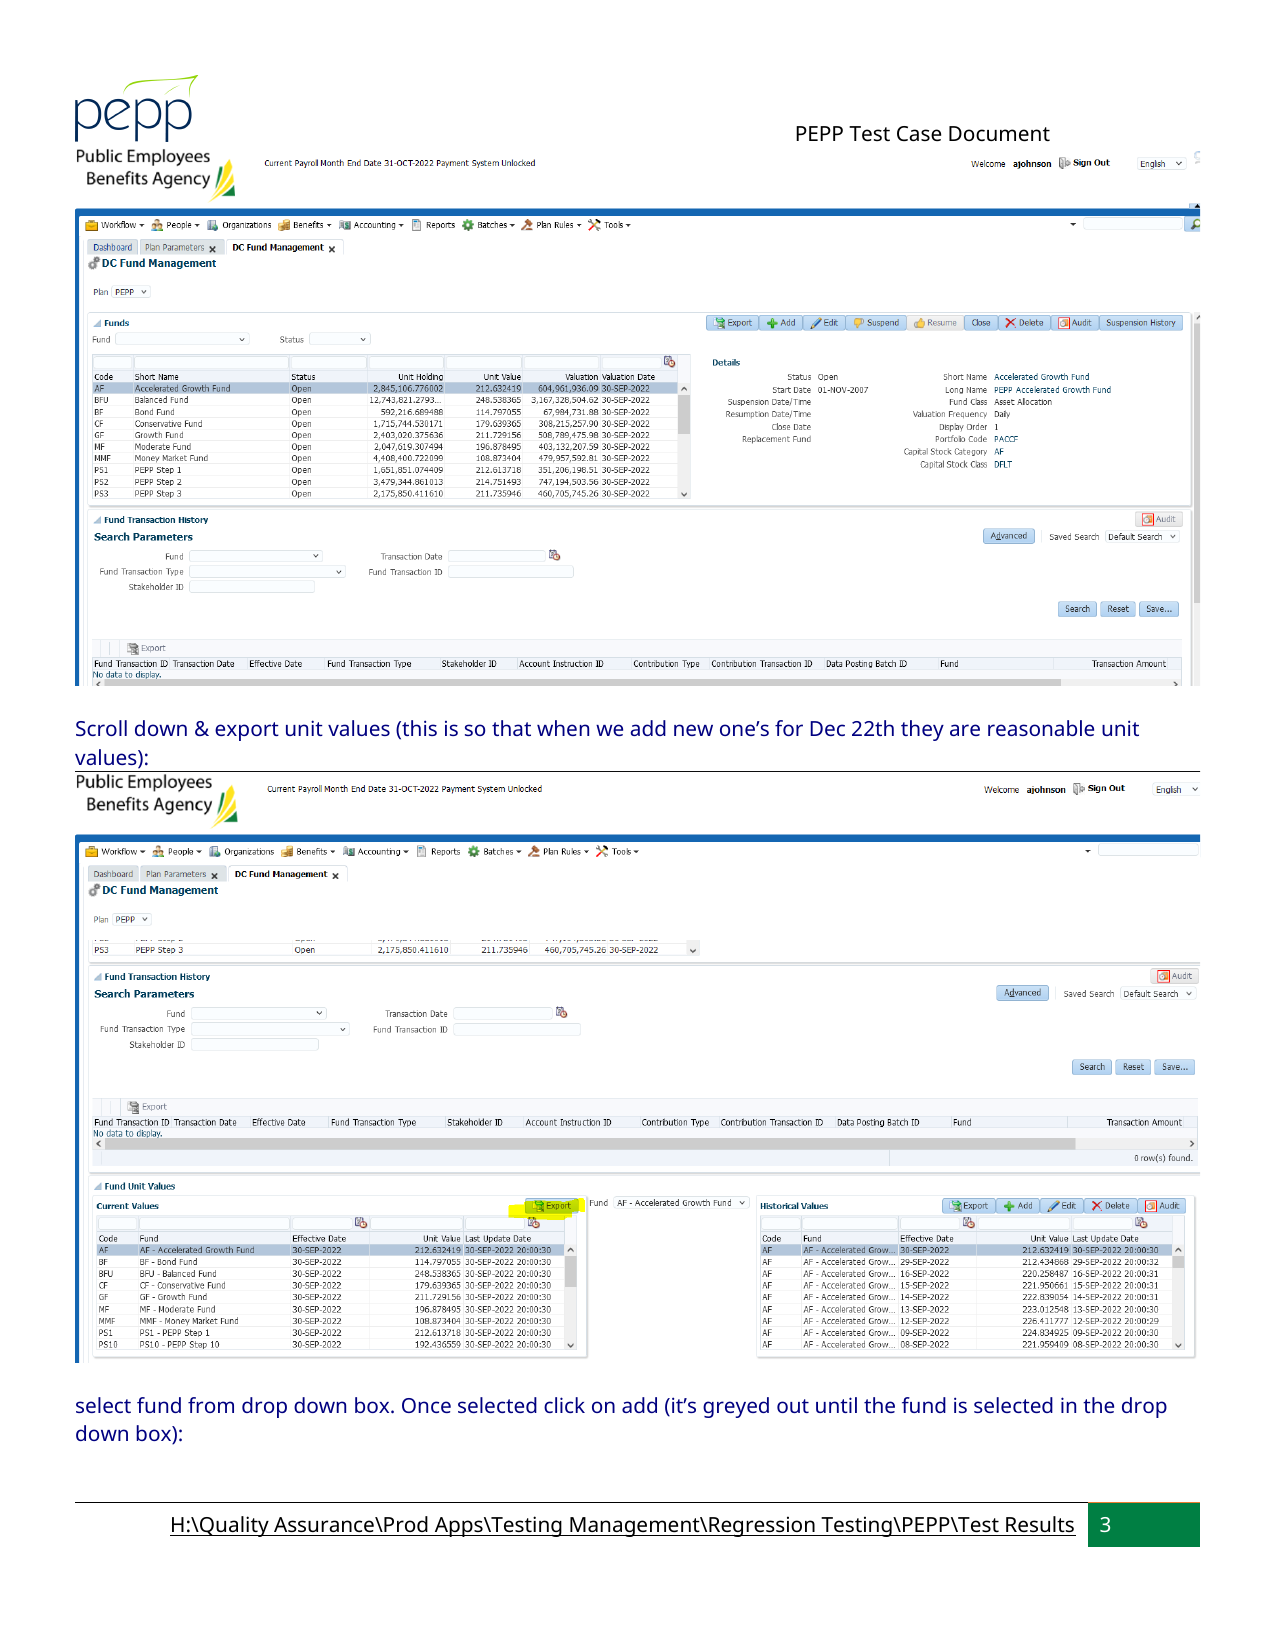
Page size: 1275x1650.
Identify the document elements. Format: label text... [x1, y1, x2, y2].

picture [75, 147, 1200, 686]
picture [75, 771, 1200, 1363]
text Scroll down & export unit values (this is so that when we add new one’s for Dec 22th they are reasonable unit values): [75, 714, 1200, 771]
picture [75, 75, 199, 142]
text select fund from drop down box. Once selected click on add (it’s greyed out until the fund is selected in the drop down box): [75, 1391, 1200, 1448]
